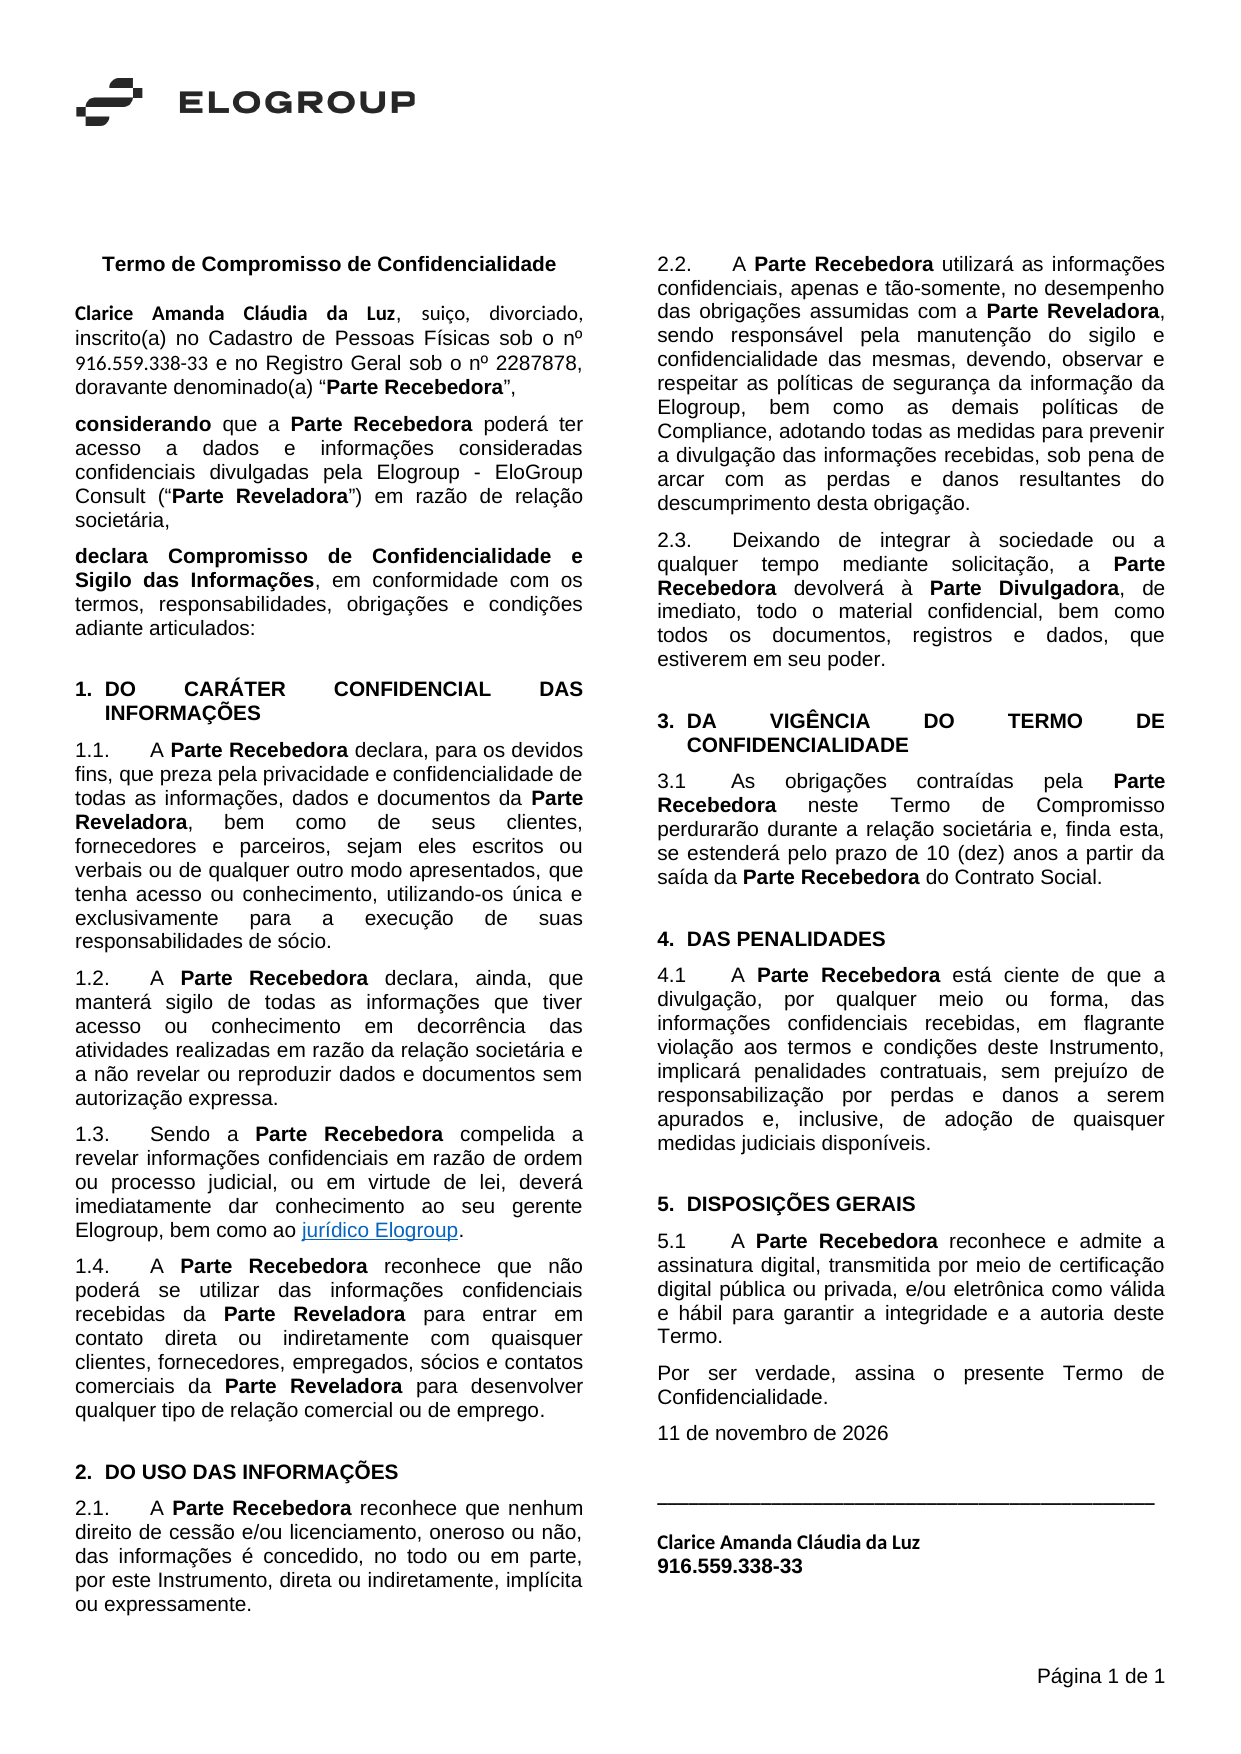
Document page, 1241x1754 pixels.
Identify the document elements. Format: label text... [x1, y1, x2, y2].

list DAS PENALIDADES [657, 926, 1165, 950]
list A Parte Recebedora utilizará as informações confidenciais, apenas e tão-somente, no desempenho das obrigações assumidas com a Parte Reveladora, sendo responsável pela manutenção do sigilo e confidencialidade das mesmas, devendo, observar e respeitar as políticas de segurança da informação da Elogroup, bem como as demais políticas de Compliance, adotando todas as medidas para prevenir a divulgação das informações recebidas, sob pena de arcar com as perdas e danos resultantes do descumprimento desta obrigação. [657, 251, 1165, 515]
text declara Compromisso de Confidencialidade e Sigilo das Informações, em conformidade com os termos, responsabilidades, obrigações e condições adiante articulados: [75, 544, 583, 640]
text Clarice Amanda Cláudia da Luz, suiço, divorciado, inscrito(a) no Cadastro de Pessoas Físicas sob o nº 916.559.338-33 e no Registro Geral sob o nº 2287878, doravante denominado(a) “Parte Recebedora”, [75, 300, 583, 399]
text Termo de Compromisso de Confidencialidade [75, 251, 583, 275]
list DA VIGÊNCIA DO TERMO DE CONFIDENCIALIDADE [657, 709, 1165, 757]
text considerando que a Parte Recebedora poderá ter acesso a dados e informações consideradas confidenciais divulgadas pela Elogroup - EloGroup Consult (“Parte Reveladora”) em razão de relação societária, [75, 412, 583, 531]
list A Parte Recebedora declara, ainda, que manterá sigilo de todas as informações que tiver acesso ou conhecimento em decorrência das atividades realizadas em razão da relação societária e a não revelar ou reproduzir dados e documentos sem autorização expressa. [75, 966, 583, 1109]
list DO CARÁTER CONFIDENCIAL DAS INFORMAÇÕES [75, 677, 583, 725]
text 11 de novembro de 2021 [657, 1421, 1163, 1445]
text Por ser verdade, assina o presente Termo de Confidencialidade. [657, 1361, 1165, 1409]
text ________________________________________________ [657, 1483, 1163, 1508]
list A Parte Recebedora está ciente de que a divulgação, por qualquer meio ou forma, das informações confidenciais recebidas, em flagrante violação aos termos e condições deste Instrumento, implicará penalidades contratuais, sem prejuízo de responsabilização por perdas e danos a serem apurados e, inclusive, de adoção de quaisquer medidas judiciais disponíveis. [657, 963, 1165, 1154]
list A Parte Recebedora reconhece e admite a assinatura digital, transmitida por meio de certificação digital pública ou privada, e/ou eletrônica como válida e hábil para garantir a integridade e a autoria deste Termo. [657, 1228, 1165, 1348]
list A Parte Recebedora reconhece que não poderá se utilizar das informações confidenciais recebidas da Parte Reveladora para entrar em contato direta ou indiretamente com quaisquer clientes, fornecedores, empregados, sócios e contatos comerciais da Parte Reveladora para desenvolver qualquer tipo de relação comercial ou de emprego. [75, 1254, 583, 1422]
list DISPOSIÇÕES GERAIS [657, 1192, 1165, 1216]
text Clarice Amanda Cláudia da Luz [657, 1529, 1163, 1554]
list A Parte Recebedora declara, para os devidos fins, que preza pela privacidade e confidencialidade de todas as informações, dados e documentos da Parte Reveladora, bem como de seus clientes, fornecedores e parceiros, sejam eles escritos ou verbais ou de qualquer outro modo apresentados, que tenha acesso ou conhecimento, utilizando-os única e exclusivamente para a execução de suas responsabilidades de sócio. [75, 738, 583, 953]
list Deixando de integrar à sociedade ou a qualquer tempo mediante solicitação, a Parte Recebedora devolverá à Parte Divulgadora, de imediato, todo o material confidencial, bem como todos os documentos, registros e dados, que estiverem em seu poder. [657, 527, 1165, 671]
list Sendo a Parte Recebedora compelida a revelar informações confidenciais em razão de ordem ou processo judicial, ou em virtude de lei, deverá imediatamente dar conhecimento ao seu gerente Elogroup, bem como ao jurídico Elogroup. [75, 1122, 583, 1242]
list As obrigações contraídas pela Parte Recebedora neste Termo de Compromisso perdurarão durante a relação societária e, finda esta, se estenderá pelo prazo de 10 (dez) anos a partir da saída da Parte Recebedora do Contrato Social. [657, 769, 1165, 889]
text 916.559.338-33 [657, 1554, 1163, 1578]
list A Parte Recebedora reconhece que nenhum direito de cessão e/ou licenciamento, oneroso ou não, das informações é concedido, no todo ou em parte, por este Instrumento, direta ou indiretamente, implícita ou expressamente. [75, 1496, 583, 1616]
list DO USO DAS INFORMAÇÕES [75, 1459, 583, 1483]
